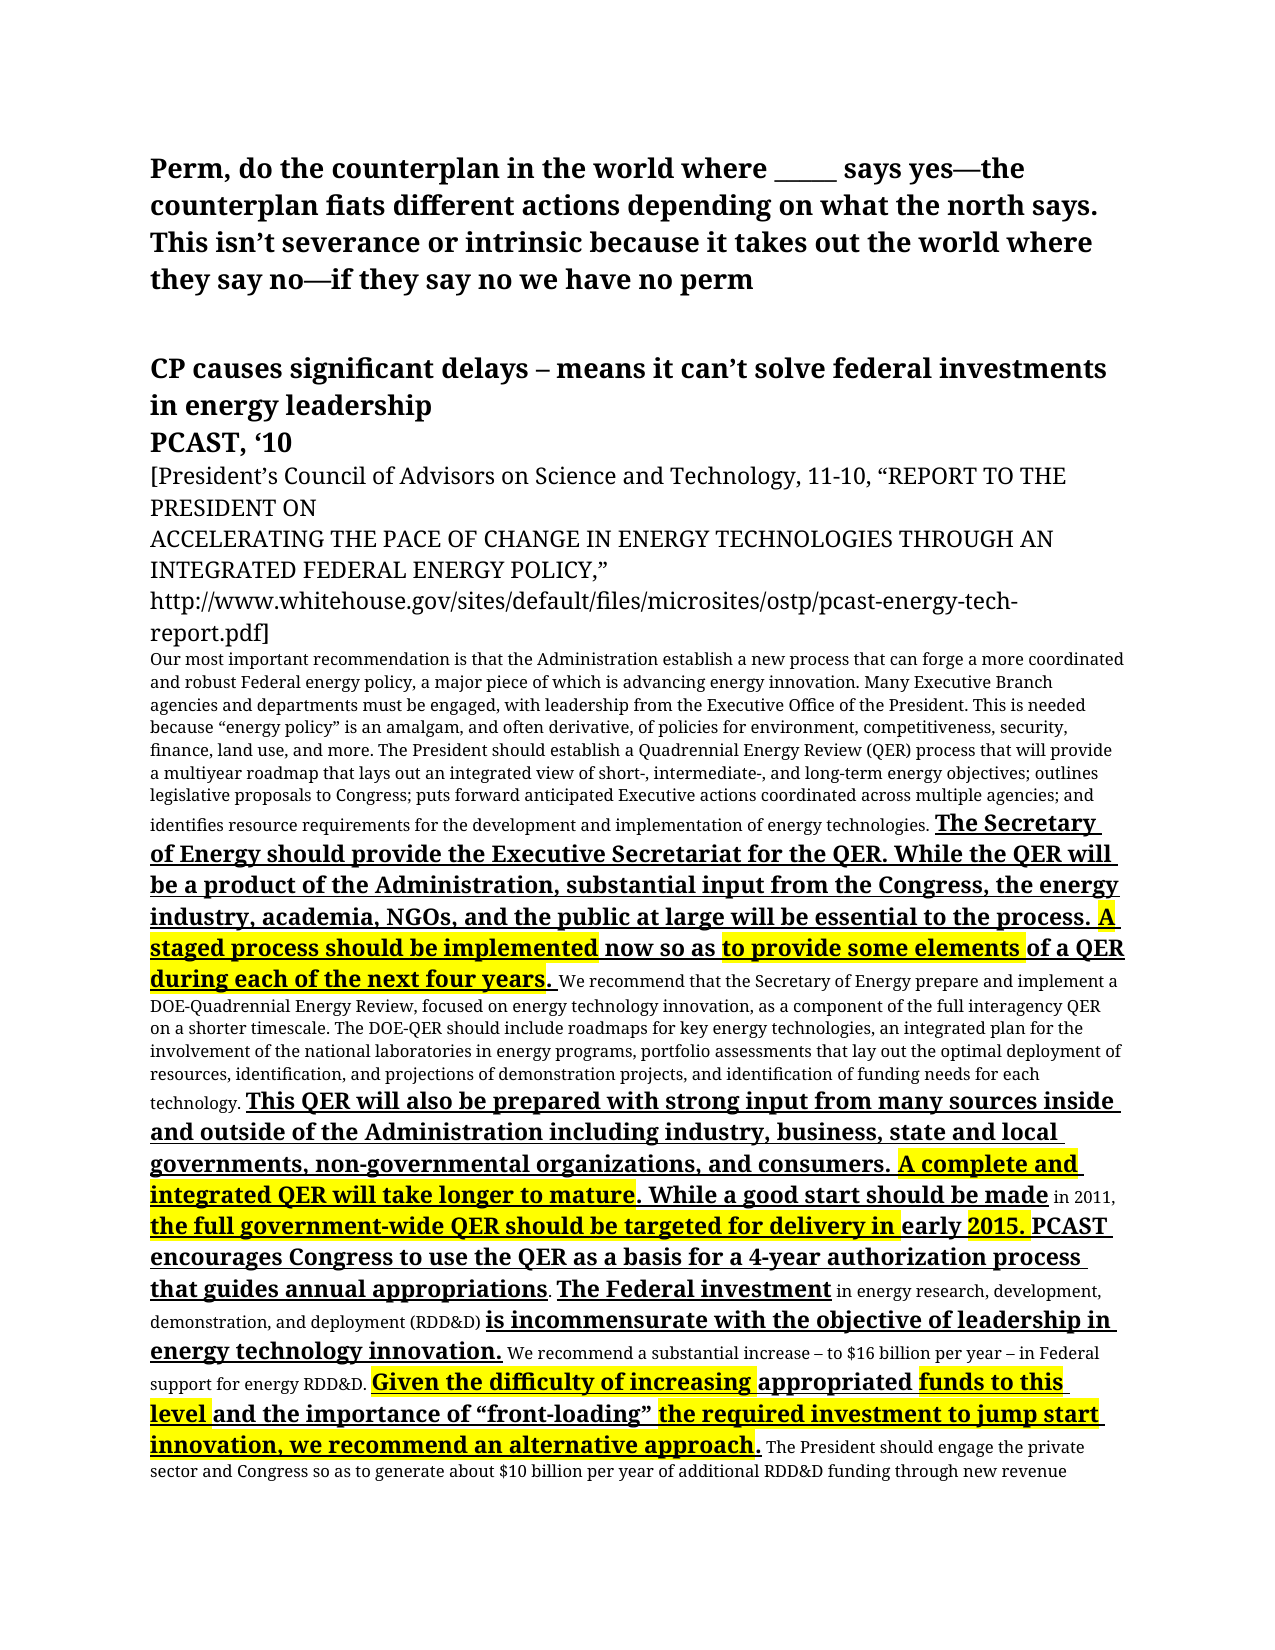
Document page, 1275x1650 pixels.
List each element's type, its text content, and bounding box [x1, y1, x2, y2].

subtitle Perm, do the counterplan in the world where _____ says yes—the counterplan fiats different actions depending on what the north says. This isn’t severance or intrinsic because it takes out the world where they say no—if they say no we have no perm [150, 150, 1125, 297]
text ACCELERATING THE PACE OF CHANGE IN ENERGY TECHNOLOGIES THROUGH AN INTEGRATED FEDERAL ENERGY POLICY,” http://www.whitehouse.gov/sites/default/files/microsites/ostp/pcast-energy-tech-report.pdf] [150, 523, 1125, 648]
text PCAST, ‘10 [150, 423, 1125, 460]
subtitle CP causes significant delays – means it can’t solve federal investments in energy leadership [150, 349, 1125, 423]
text [President’s Council of Advisors on Science and Technology, 11-10, “REPORT TO THE PRESIDENT ON [150, 460, 1125, 523]
